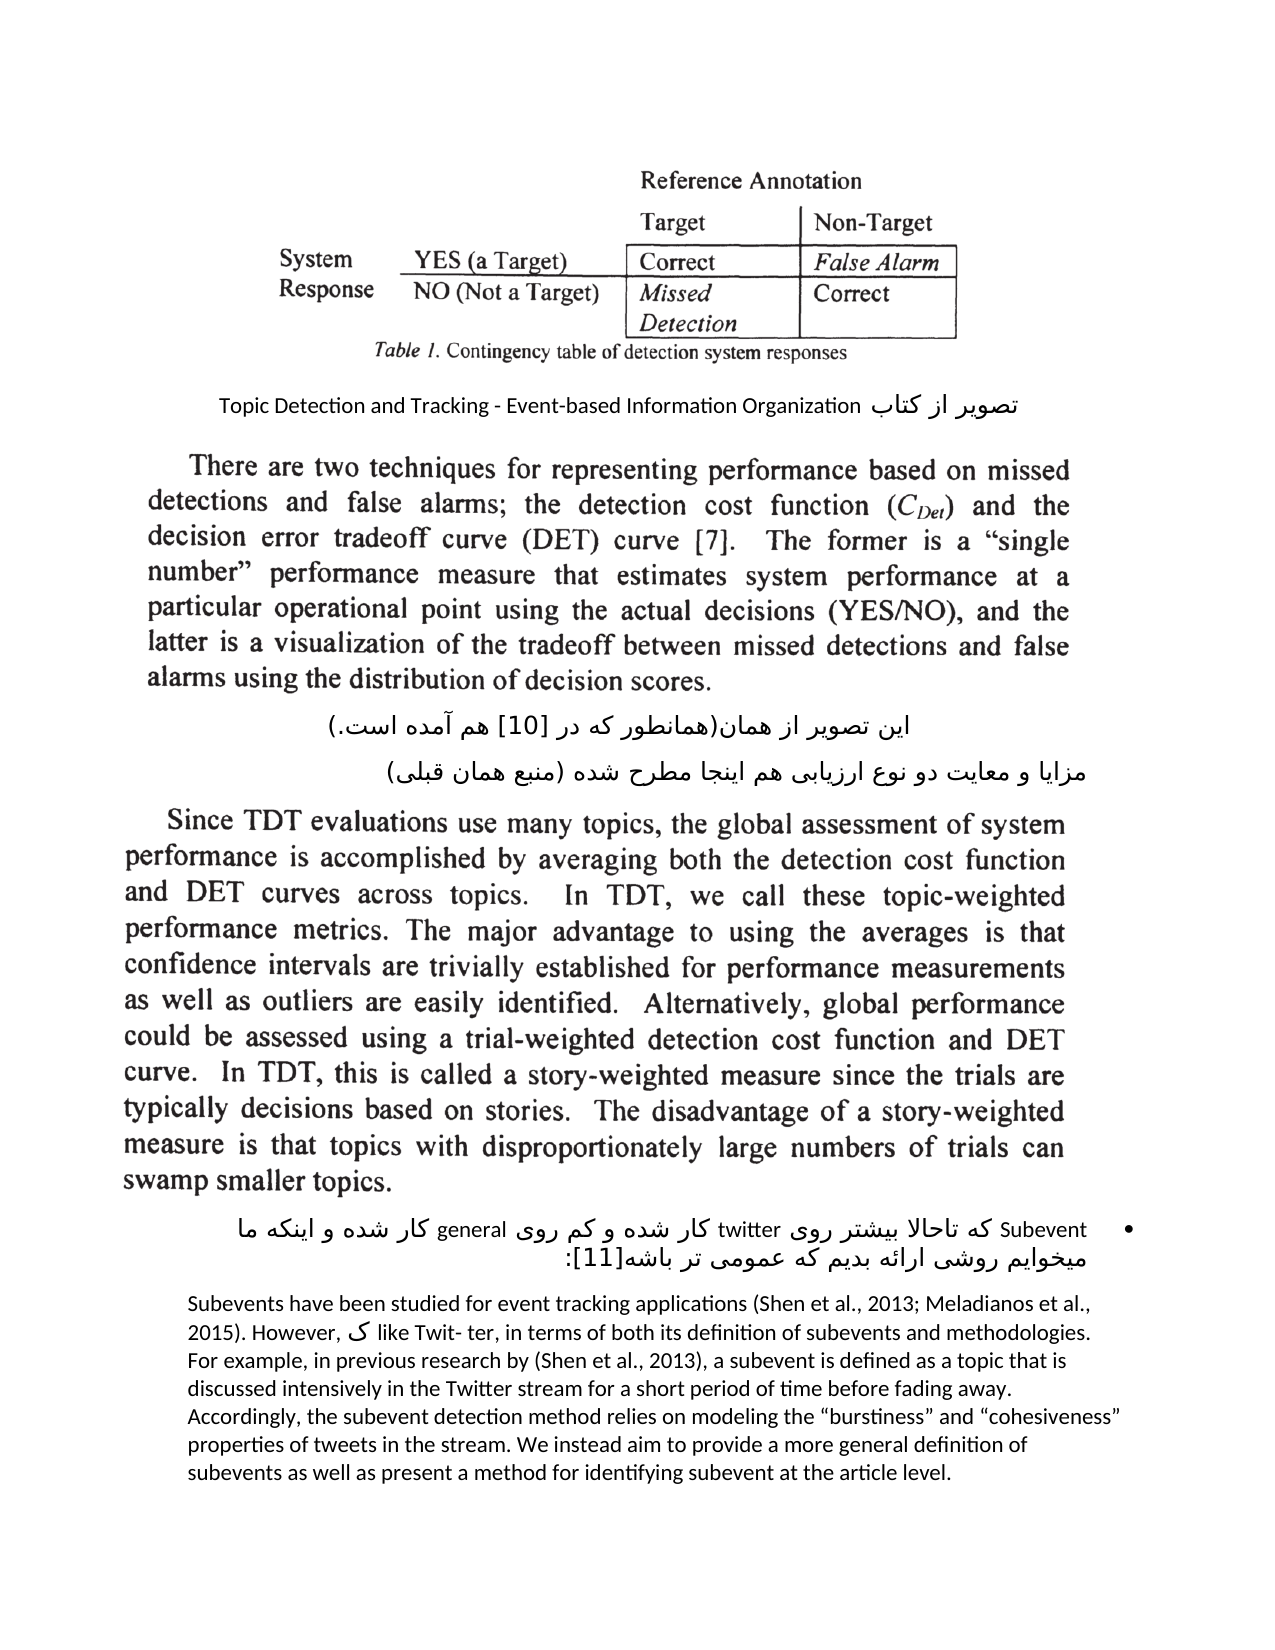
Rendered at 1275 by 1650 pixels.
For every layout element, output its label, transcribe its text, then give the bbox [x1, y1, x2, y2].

text Subevents have been studied for event tracking applications (Shen et al., 2013; Meladianos et al., 2015). However, ک like Twit- ter, in terms of both its definition of subevents and methodologies. For example, in previous research by (Shen et al., 2013), a subevent is defined as a topic that is discussed intensively in the Twitter stream for a short period of time before fading away. Accordingly, the subevent detection method relies on modeling the “burstiness” and “cohesiveness” properties of tweets in the stream. We instead aim to provide a more general definition of subevents as well as present a method for identifying subevent at the article level. [187, 1289, 1125, 1487]
picture [112, 435, 1088, 695]
text این تصویر از همان(همانطور که در [10] هم آمده است.) [150, 711, 1087, 741]
text تصویر از کتاب Topic Detection and Tracking - Event-based Information Organization [150, 390, 1087, 419]
text مزایا و معایت دو نوع ارزیابی هم اینجا مطرح شده (منبع همان قبلی) [150, 757, 1087, 786]
picture [112, 803, 1088, 1198]
list Subevent که تاحالا بیشتر روی twitter کار شده و کم روی general کار شده و اینکه ما میخوایم روشی ارائه بدیم که عمومی تر باشه[11]: [150, 1214, 1125, 1273]
picture [248, 150, 990, 374]
